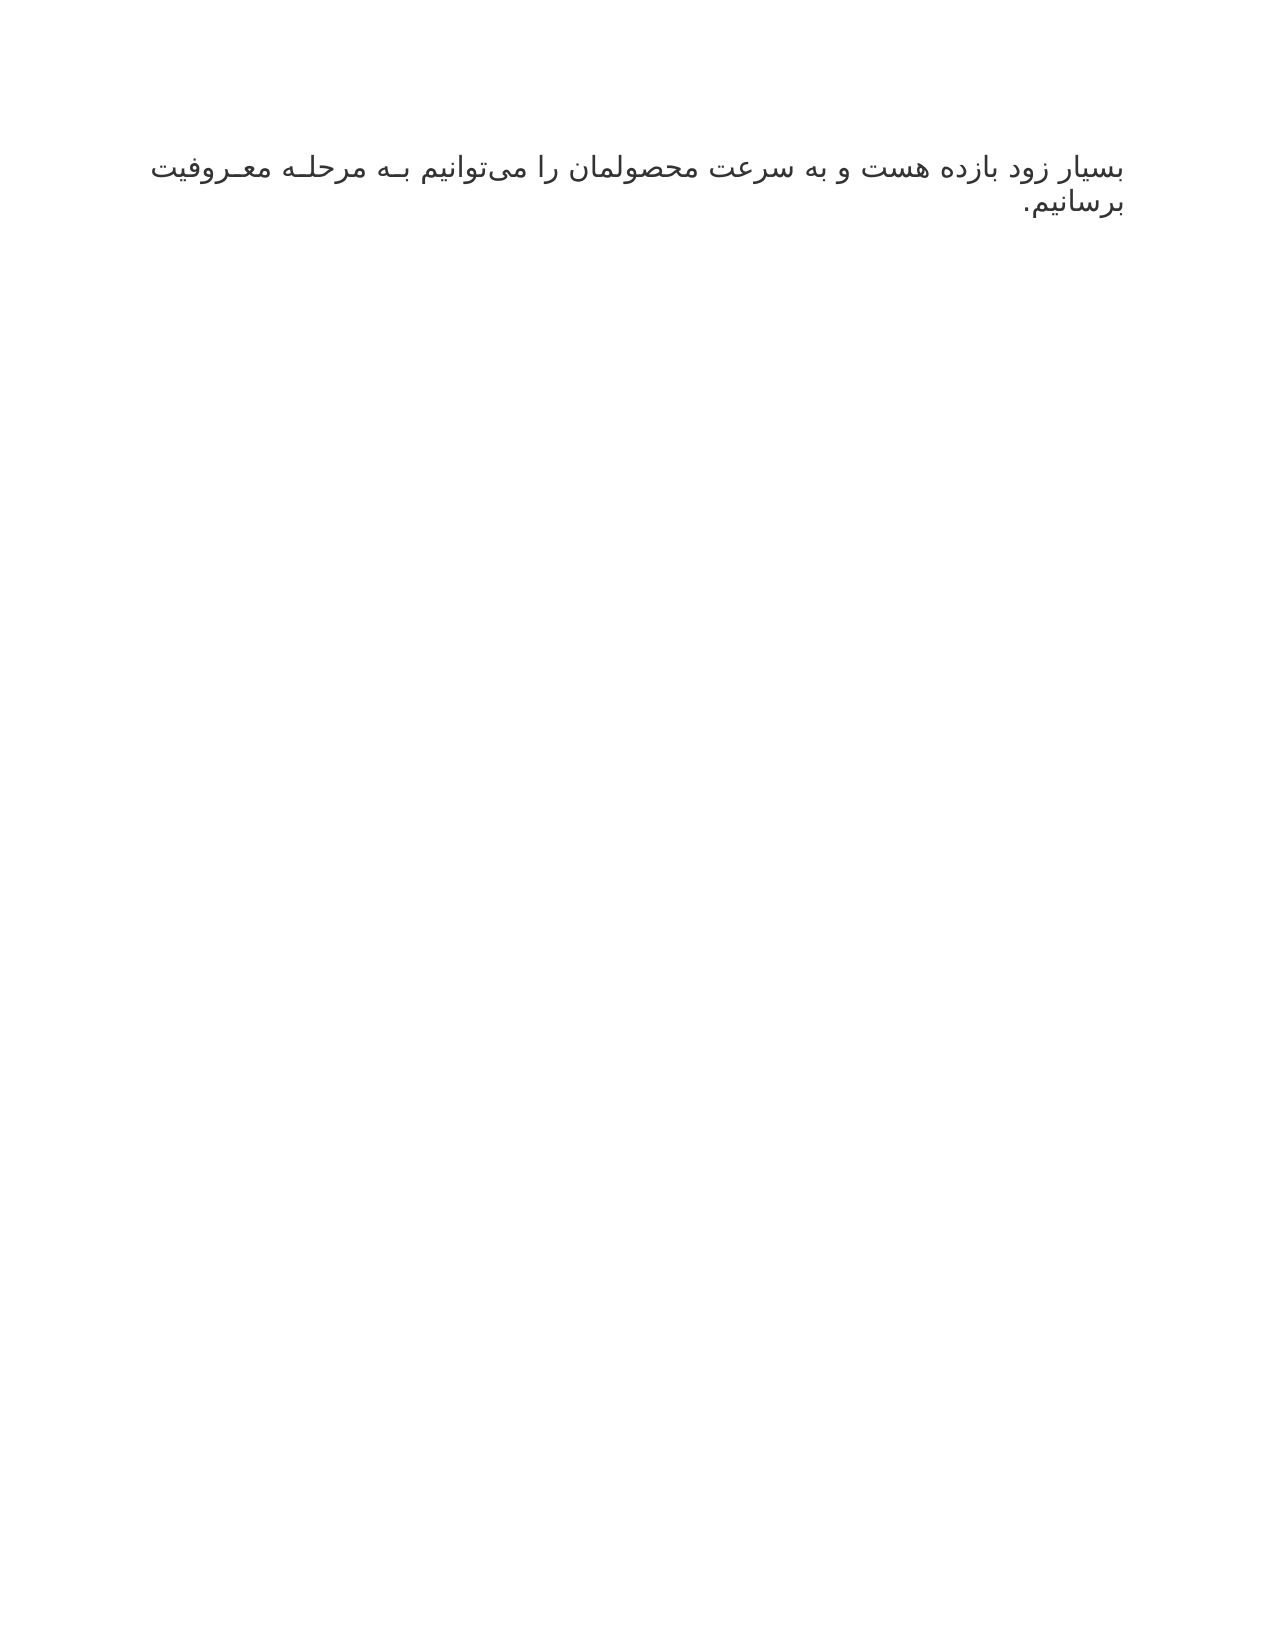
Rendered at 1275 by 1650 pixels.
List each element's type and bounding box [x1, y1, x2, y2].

text [150, 150, 1125, 218]
